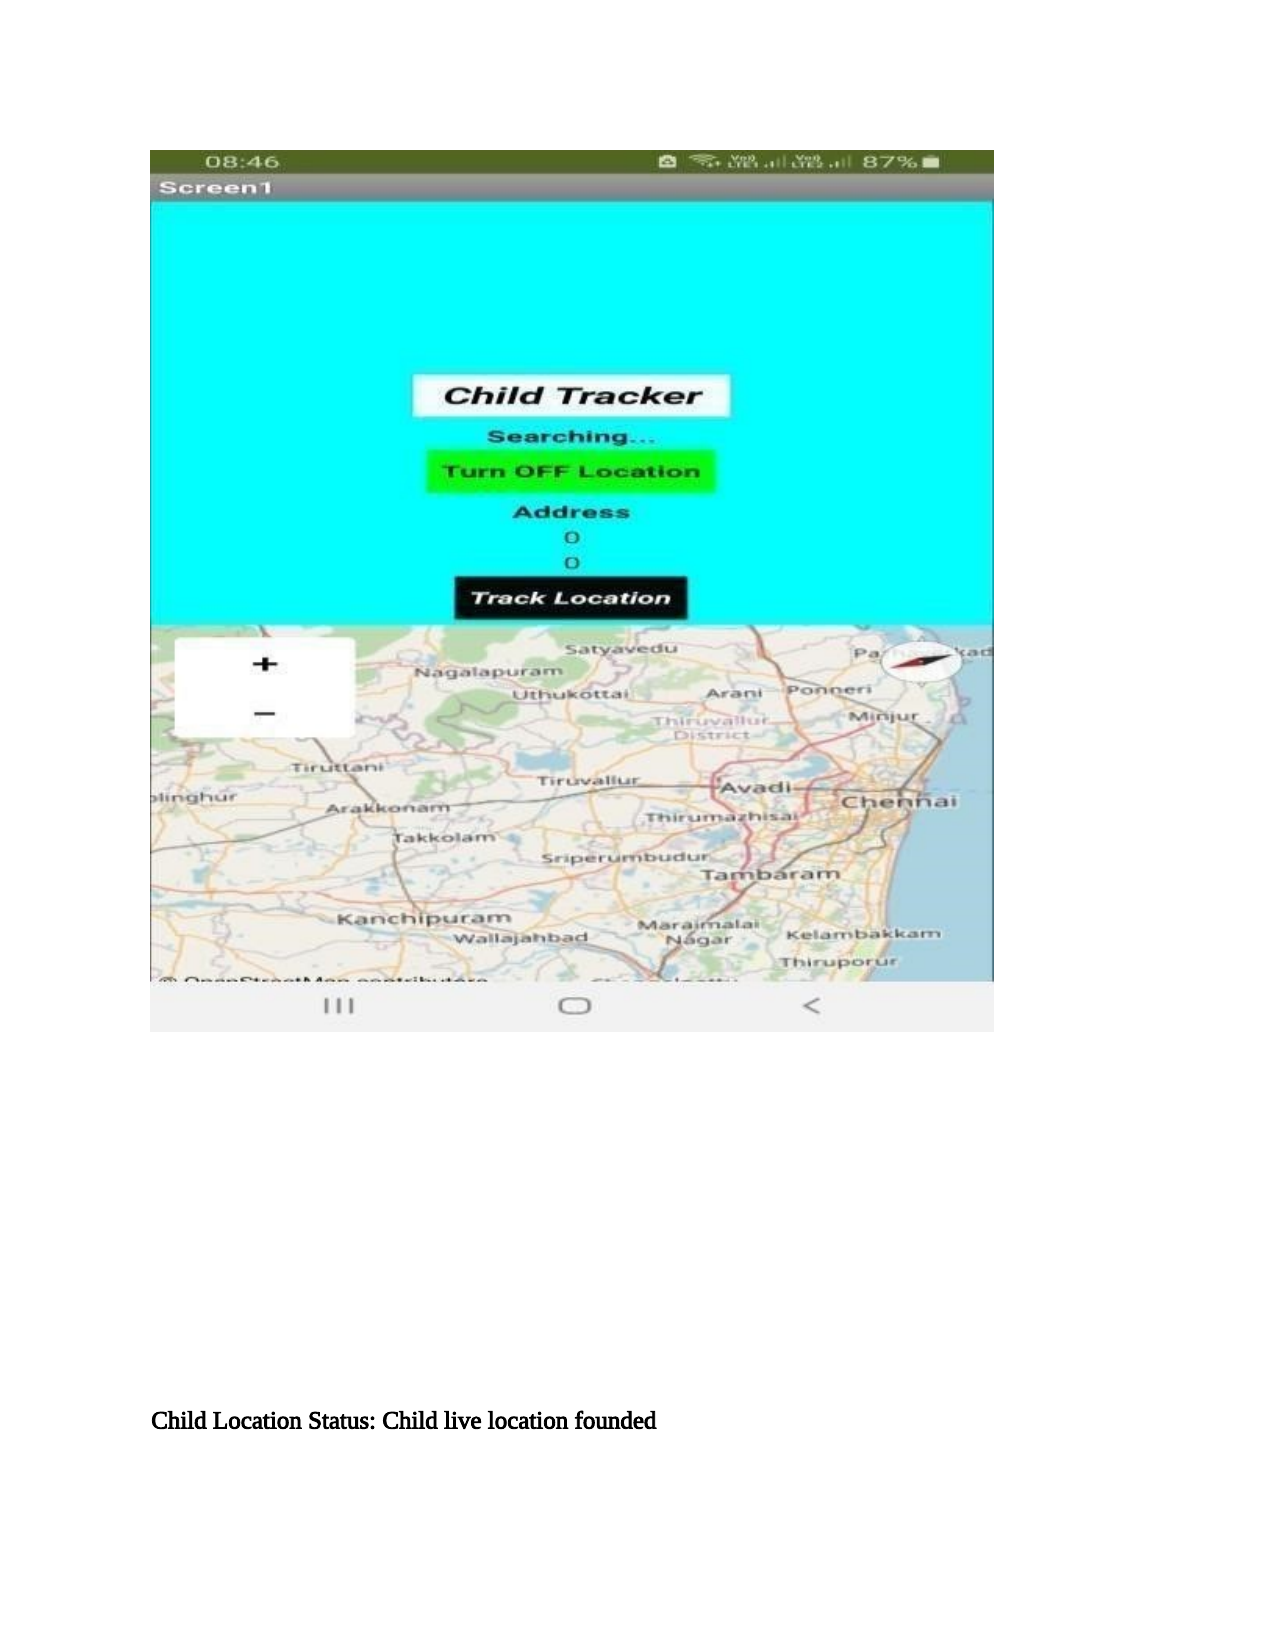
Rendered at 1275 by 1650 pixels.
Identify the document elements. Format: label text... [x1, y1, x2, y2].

subtitle Child Location Status: Child live location founded [151, 1407, 1125, 1434]
picture [150, 150, 994, 1032]
